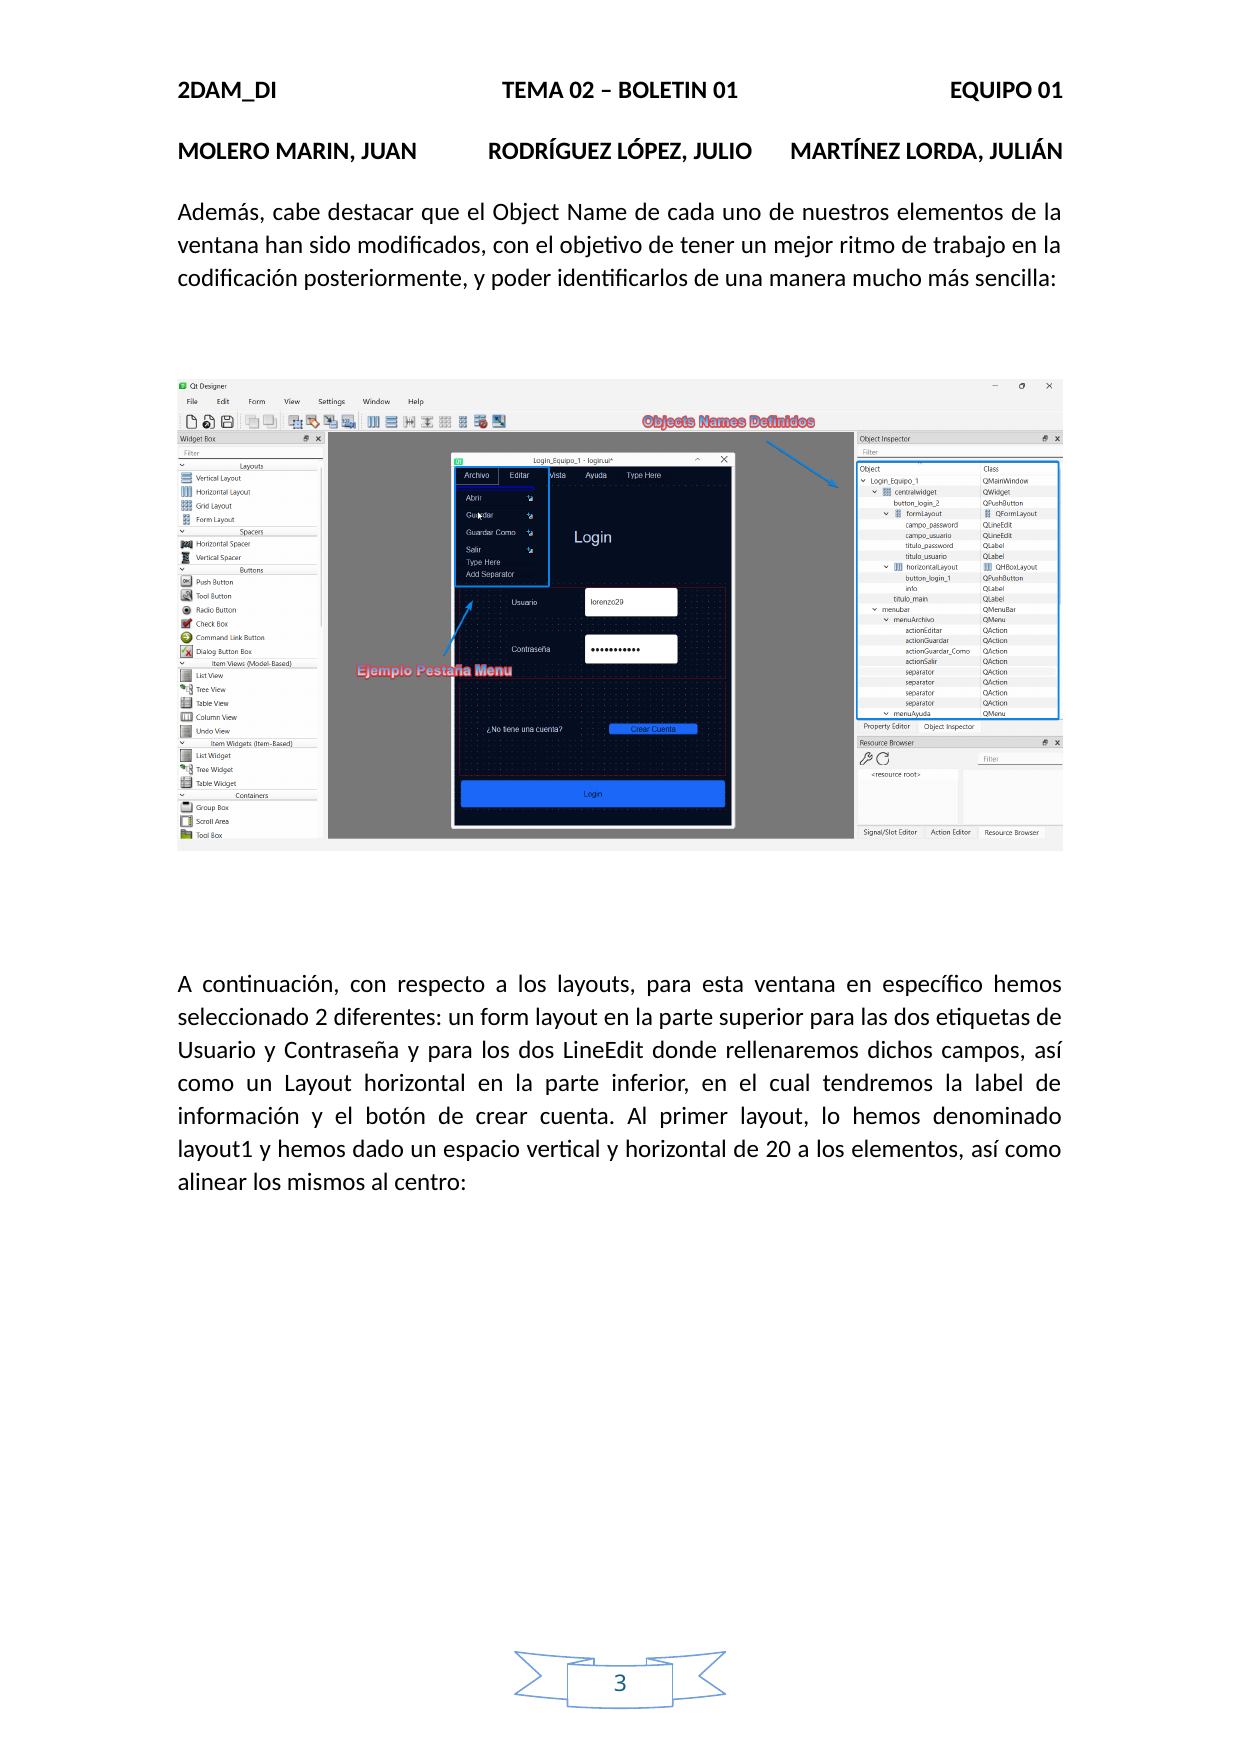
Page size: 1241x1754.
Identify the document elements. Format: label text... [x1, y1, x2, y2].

text Además, cabe destacar que el Object Name de cada uno de nuestros elementos de la ventana han sido modificados, con el objetivo de tener un mejor ritmo de trabajo en la codificación posteriormente, y poder identificarlos de una manera mucho más sencilla: [177, 197, 1063, 327]
picture [177, 379, 1063, 851]
text A continuación, con respecto a los layouts, para esta ventana en específico hemos seleccionado 2 diferentes: un form layout en la parte superior para las dos etiquetas de Usuario y Contraseña y para los dos LineEdit donde rellenaremos dichos campos, así como un Layout horizontal en la parte inferior, en el cual tendremos la label de información y el botón de crear cuenta. Al primer layout, lo hemos denominado layout1 y hemos dado un espacio vertical y horizontal de 20 a los elementos, así como alinear los mismos al centro: [177, 968, 1063, 1197]
